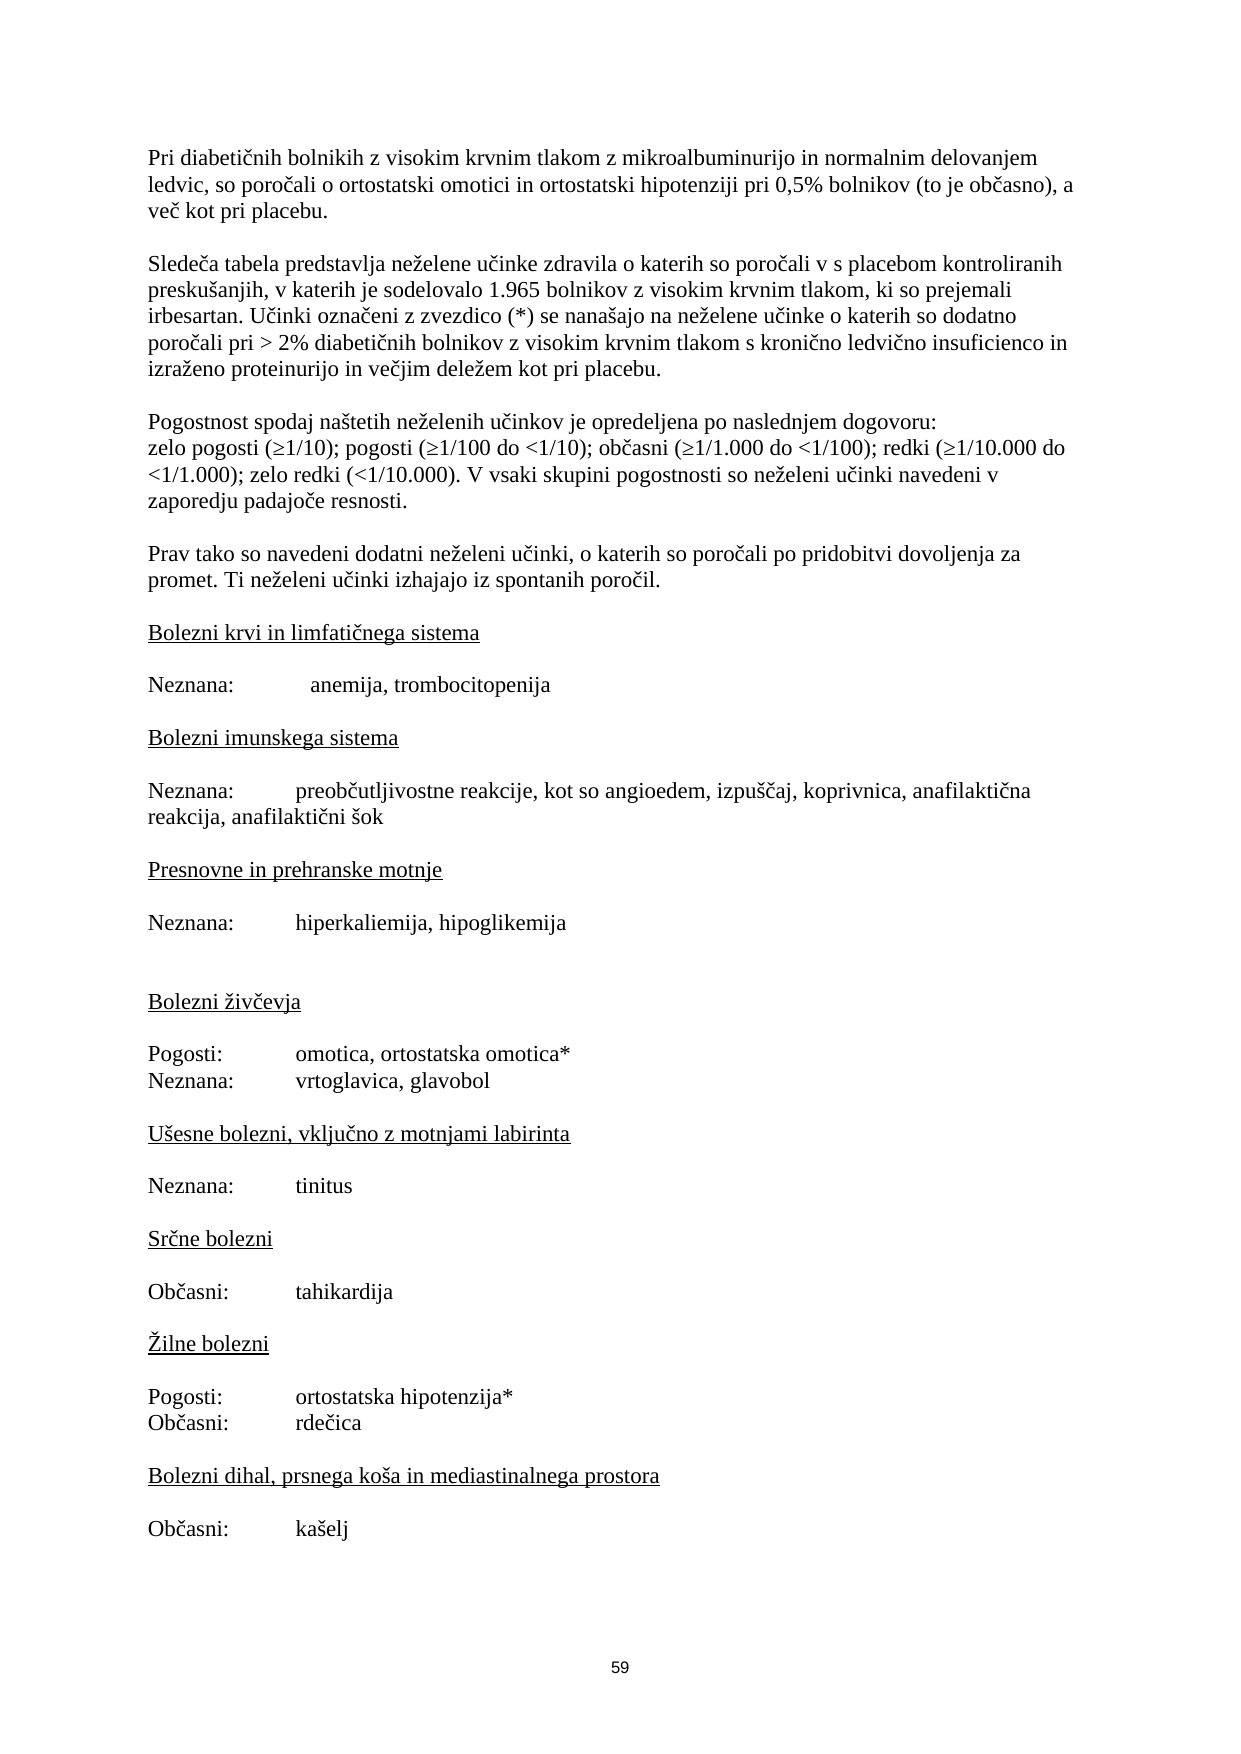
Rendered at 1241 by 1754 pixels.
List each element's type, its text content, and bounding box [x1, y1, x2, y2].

text Neznana: hiperkaliemija, hipoglikemija [148, 909, 1093, 935]
text Bolezni živčevja [148, 988, 1093, 1014]
text Pri diabetičnih bolnikih z visokim krvnim tlakom z mikroalbuminurijo in normalnim delovanjem ledvic, so poročali o ortostatski omotici in ortostatski hipotenziji pri 0,5% bolnikov (to je občasno), a več kot pri placebu. [148, 144, 1093, 223]
text zelo pogosti (≥1/10); pogosti (≥1/100 do <1/10); občasni (≥1/1.000 do <1/100); redki (≥1/10.000 do <1/1.000); zelo redki (<1/10.000). V vsaki skupini pogostnosti so neželeni učinki navedeni v zaporedju padajoče resnosti. [148, 434, 1093, 513]
text Občasni: kašelj [148, 1515, 1093, 1541]
text Neznana: vrtoglavica, glavobol [148, 1067, 1093, 1093]
text Pogostnost spodaj naštetih neželenih učinkov je opredeljena po naslednjem dogovoru: [148, 408, 1093, 434]
text Bolezni imunskega sistema [148, 724, 1093, 751]
text Neznana: anemija, trombocitopenija [148, 672, 1093, 698]
text Sledeča tabela predstavlja neželene učinke zdravila o katerih so poročali v s placebom kontroliranih preskušanjih, v katerih je sodelovalo 1.965 bolnikov z visokim krvnim tlakom, ki so prejemali irbesartan. Učinki označeni z zvezdico (*) se nanašajo na neželene učinke o katerih so dodatno poročali pri > 2% diabetičnih bolnikov z visokim krvnim tlakom s kronično ledvično insuficienco in izraženo proteinurijo in večjim deležem kot pri placebu. [148, 250, 1093, 382]
text Občasni: tahikardija [148, 1278, 1093, 1304]
text Prav tako so navedeni dodatni neželeni učinki, o katerih so poročali po pridobitvi dovoljenja za promet. Ti neželeni učinki izhajajo iz spontanih poročil. [148, 540, 1093, 592]
text Presnovne in prehranske motnje [148, 856, 1093, 882]
text Neznana: tinitus [148, 1172, 1093, 1199]
text Občasni: rdečica [148, 1409, 1093, 1436]
text Pogosti: ortostatska hipotenzija* [148, 1383, 1093, 1409]
text Žilne bolezni [148, 1330, 1093, 1357]
text Bolezni krvi in limfatičnega sistema [148, 619, 1093, 645]
text Bolezni dihal, prsnega koša in mediastinalnega prostora [148, 1462, 1093, 1488]
text Srčne bolezni [148, 1225, 1093, 1251]
text Pogosti: omotica, ortostatska omotica* [148, 1041, 1093, 1067]
text Ušesne bolezni, vključno z motnjami labirinta [148, 1119, 1093, 1146]
text Neznana: preobčutljivostne reakcije, kot so angioedem, izpuščaj, koprivnica, anafilaktična reakcija, anafilaktični šok [148, 777, 1093, 830]
